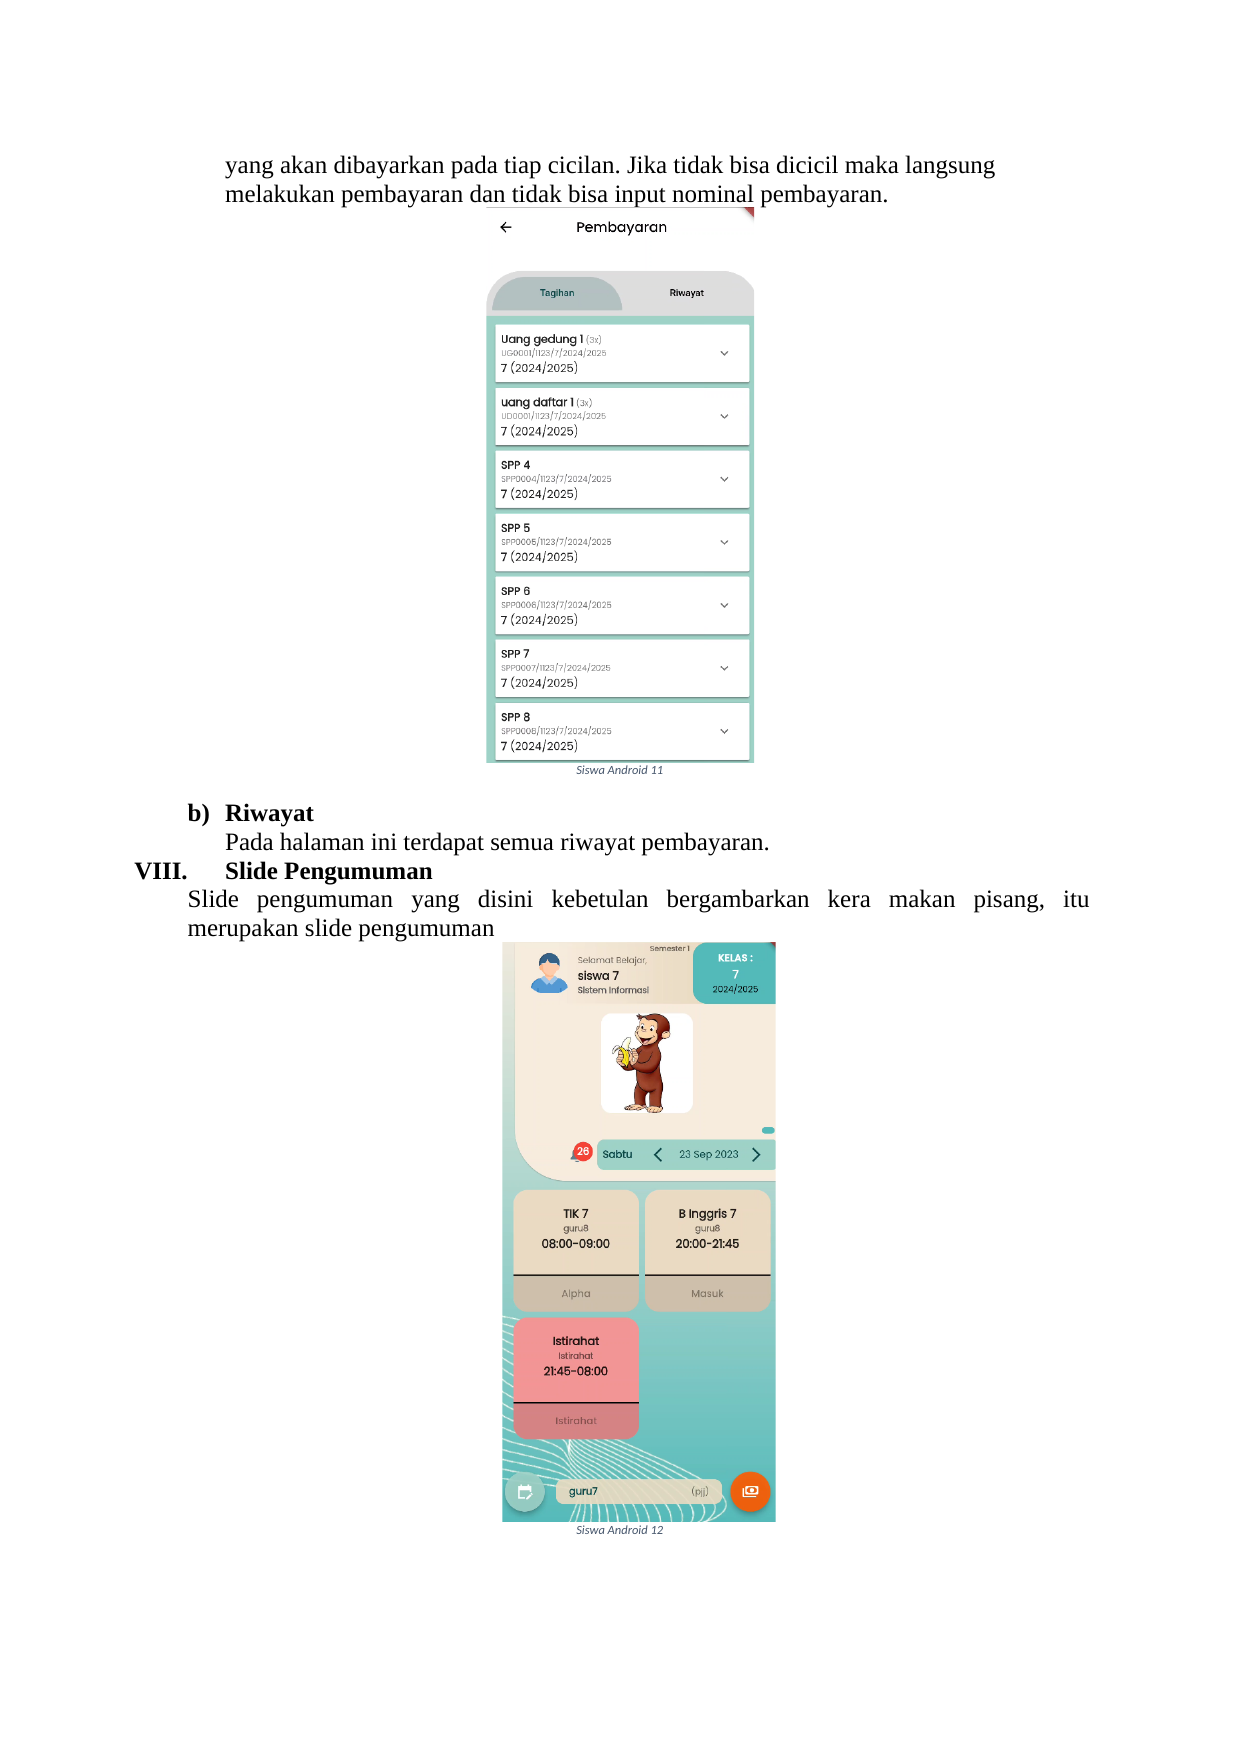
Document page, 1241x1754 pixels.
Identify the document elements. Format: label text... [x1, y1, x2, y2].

picture [502, 942, 776, 1522]
text Slide pengumuman yang disini kebetulan bergambarkan kera makan pisang, itu merupakan slide pengumuman [187, 884, 1090, 942]
list Slide Pengumuman [187, 856, 1090, 884]
text Siswa Android 12 [150, 1522, 1090, 1537]
picture [486, 207, 755, 763]
list Riwayat [187, 798, 1090, 827]
list Pada halaman ini terdapat semua riwayat pembayaran. [225, 827, 1090, 856]
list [225, 150, 1090, 207]
text Siswa Android 11 [150, 762, 1090, 777]
